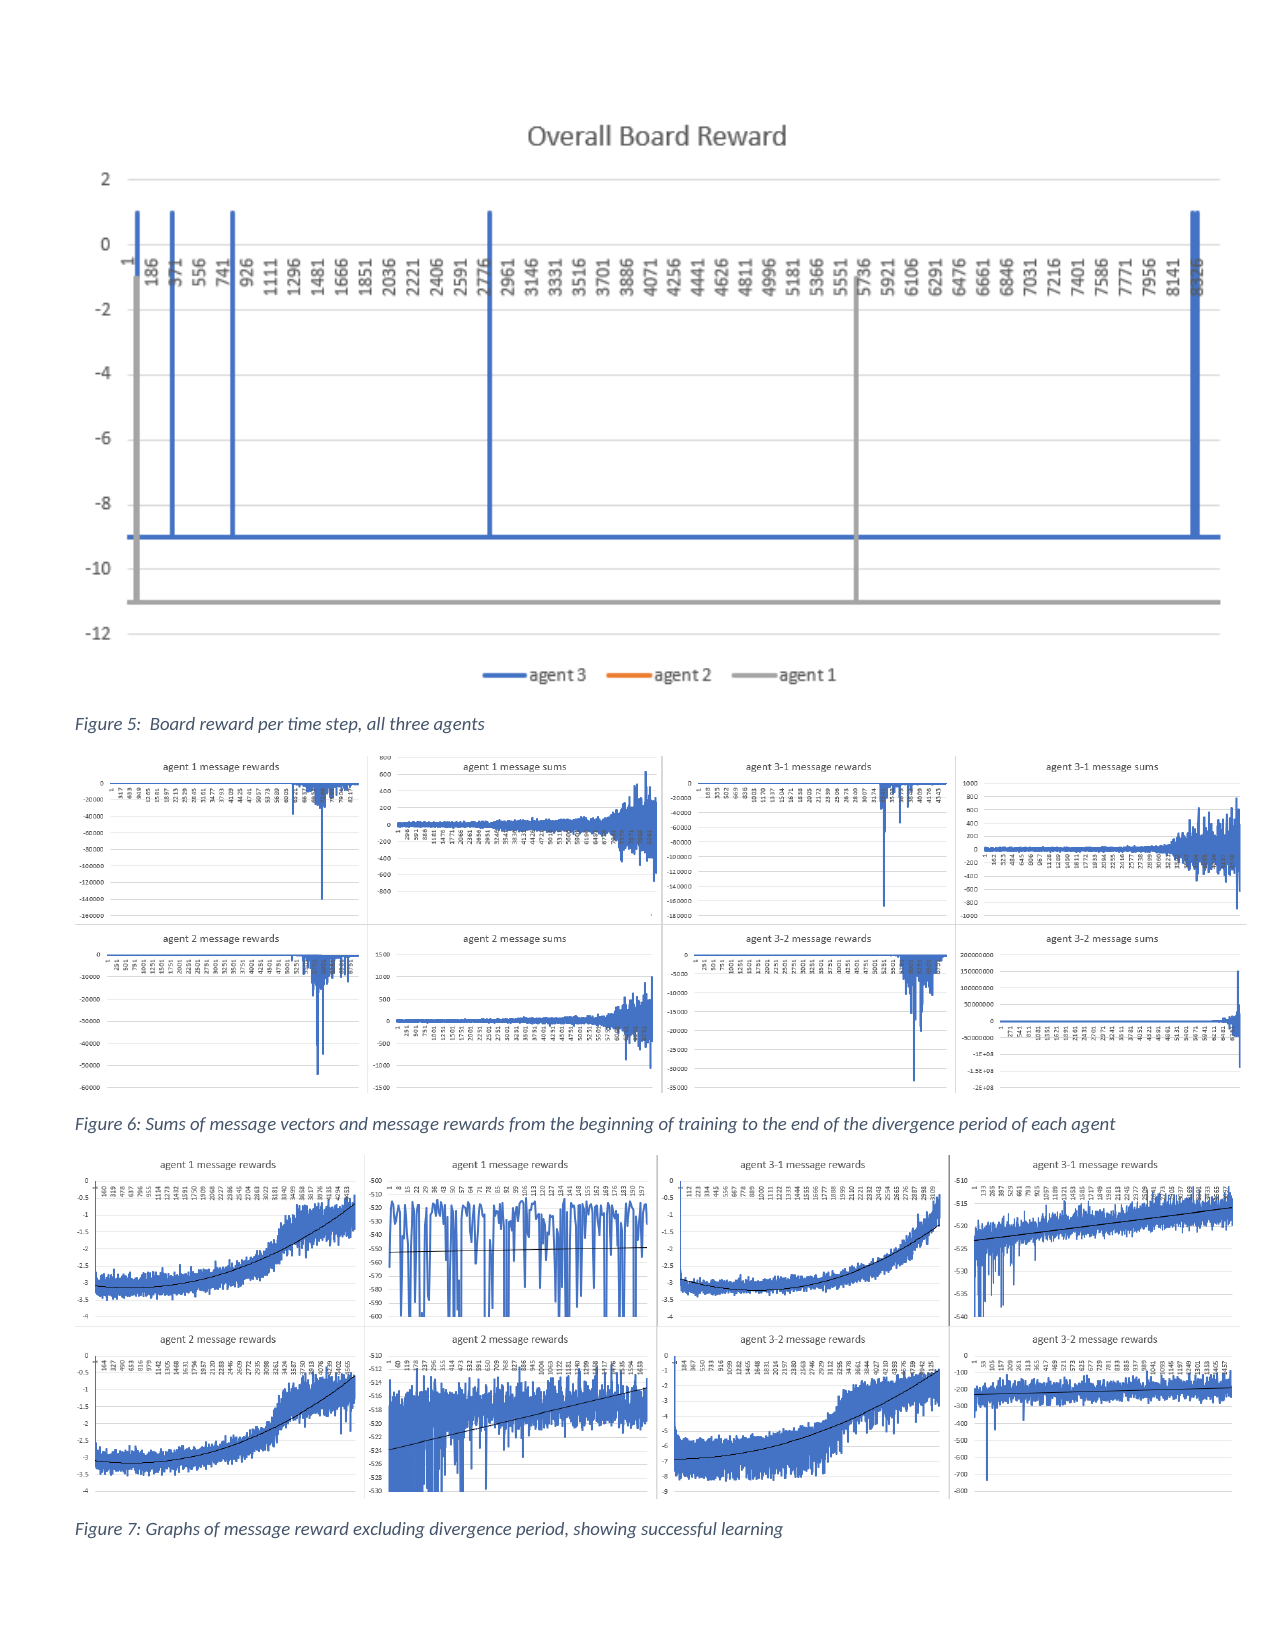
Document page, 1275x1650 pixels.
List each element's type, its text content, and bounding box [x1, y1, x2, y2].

picture [75, 756, 1247, 1093]
picture [75, 1155, 1240, 1499]
picture [75, 122, 1234, 694]
text Figure 5: Board reward per time step, all three agents [75, 712, 1200, 735]
text Figure 7: Graphs of message reward excluding divergence period, showing successful learning [75, 1517, 1200, 1540]
text Figure 6: Sums of message vectors and message rewards from the beginning of training to the end of the divergence period of each agent [75, 1112, 1200, 1135]
